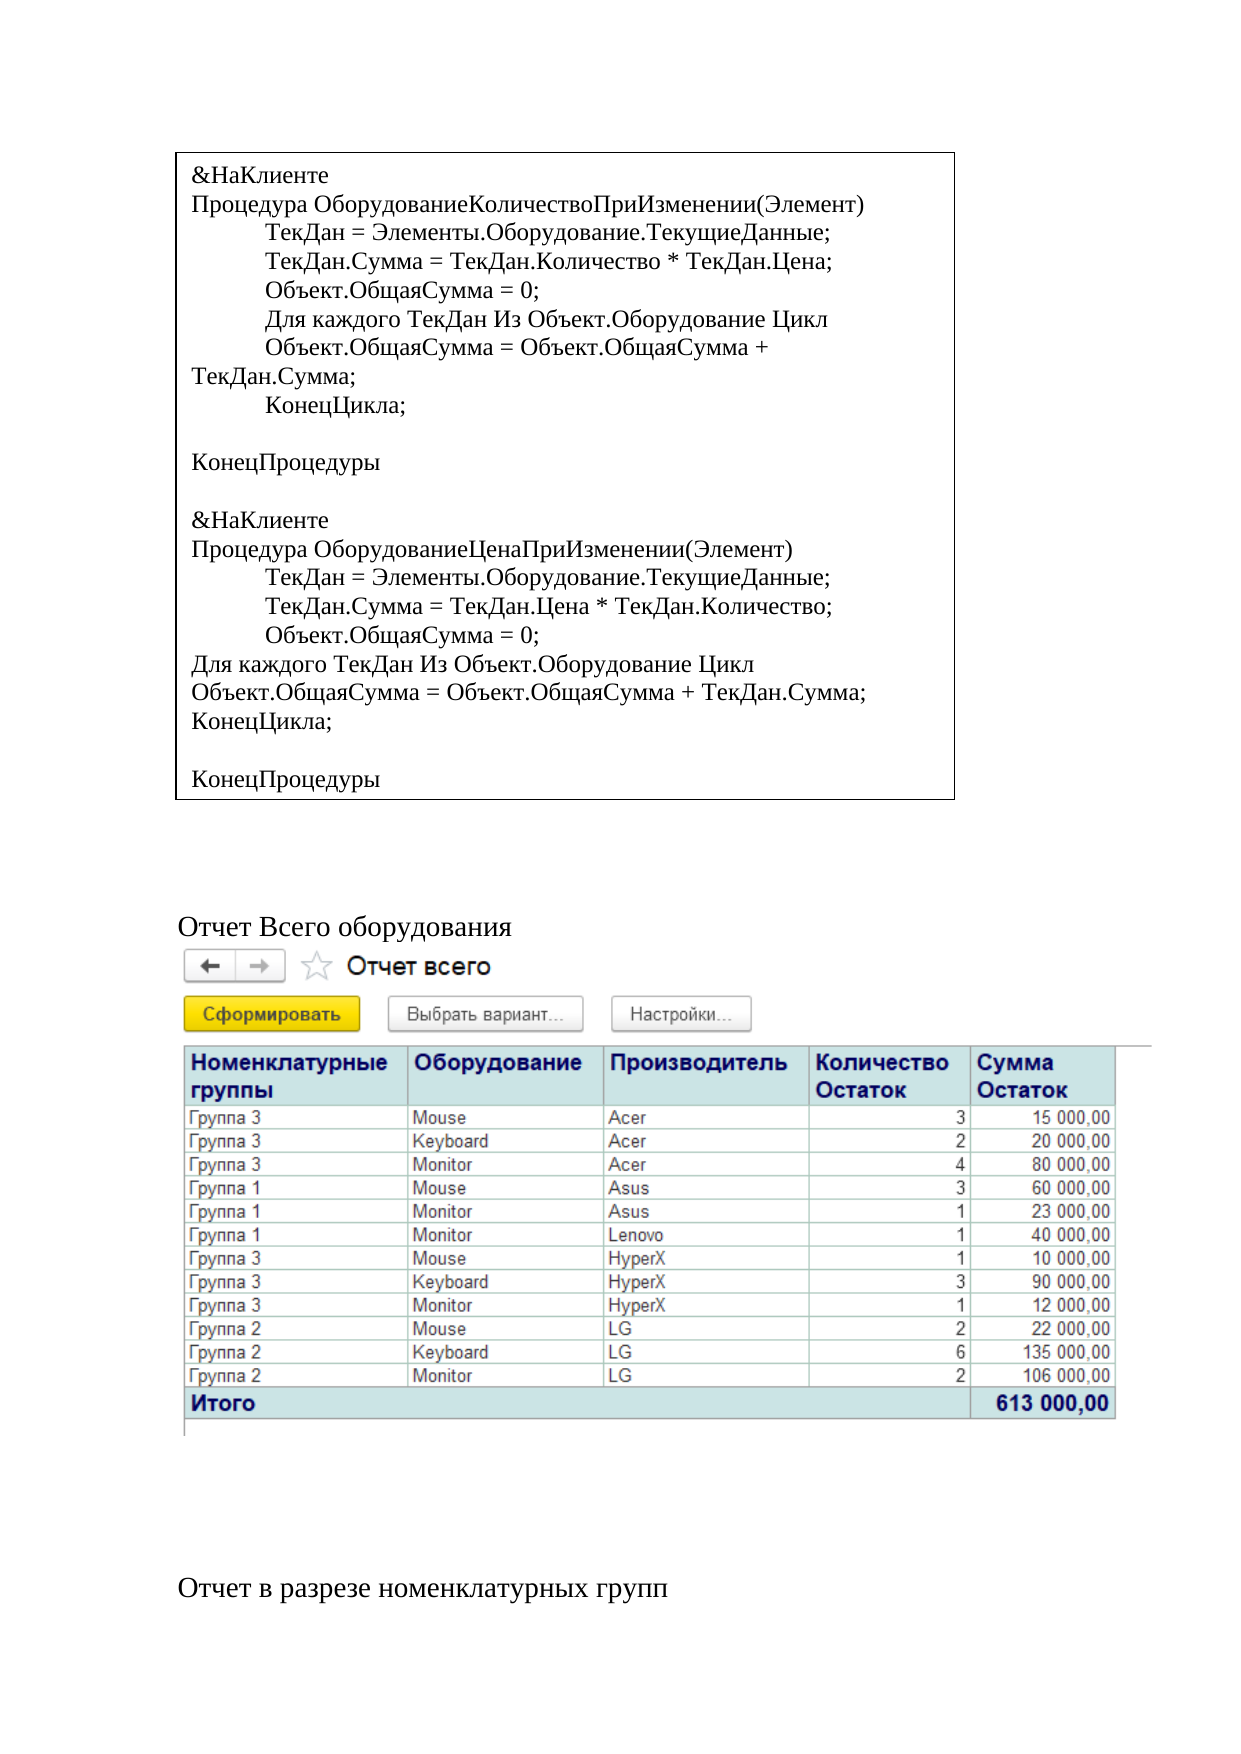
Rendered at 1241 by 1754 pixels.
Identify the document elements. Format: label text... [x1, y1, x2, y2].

text Отчет Всего оборудования [177, 909, 1152, 942]
text Отчет в разрезе номенклатурных групп [177, 1570, 1152, 1603]
picture [177, 942, 1152, 1436]
